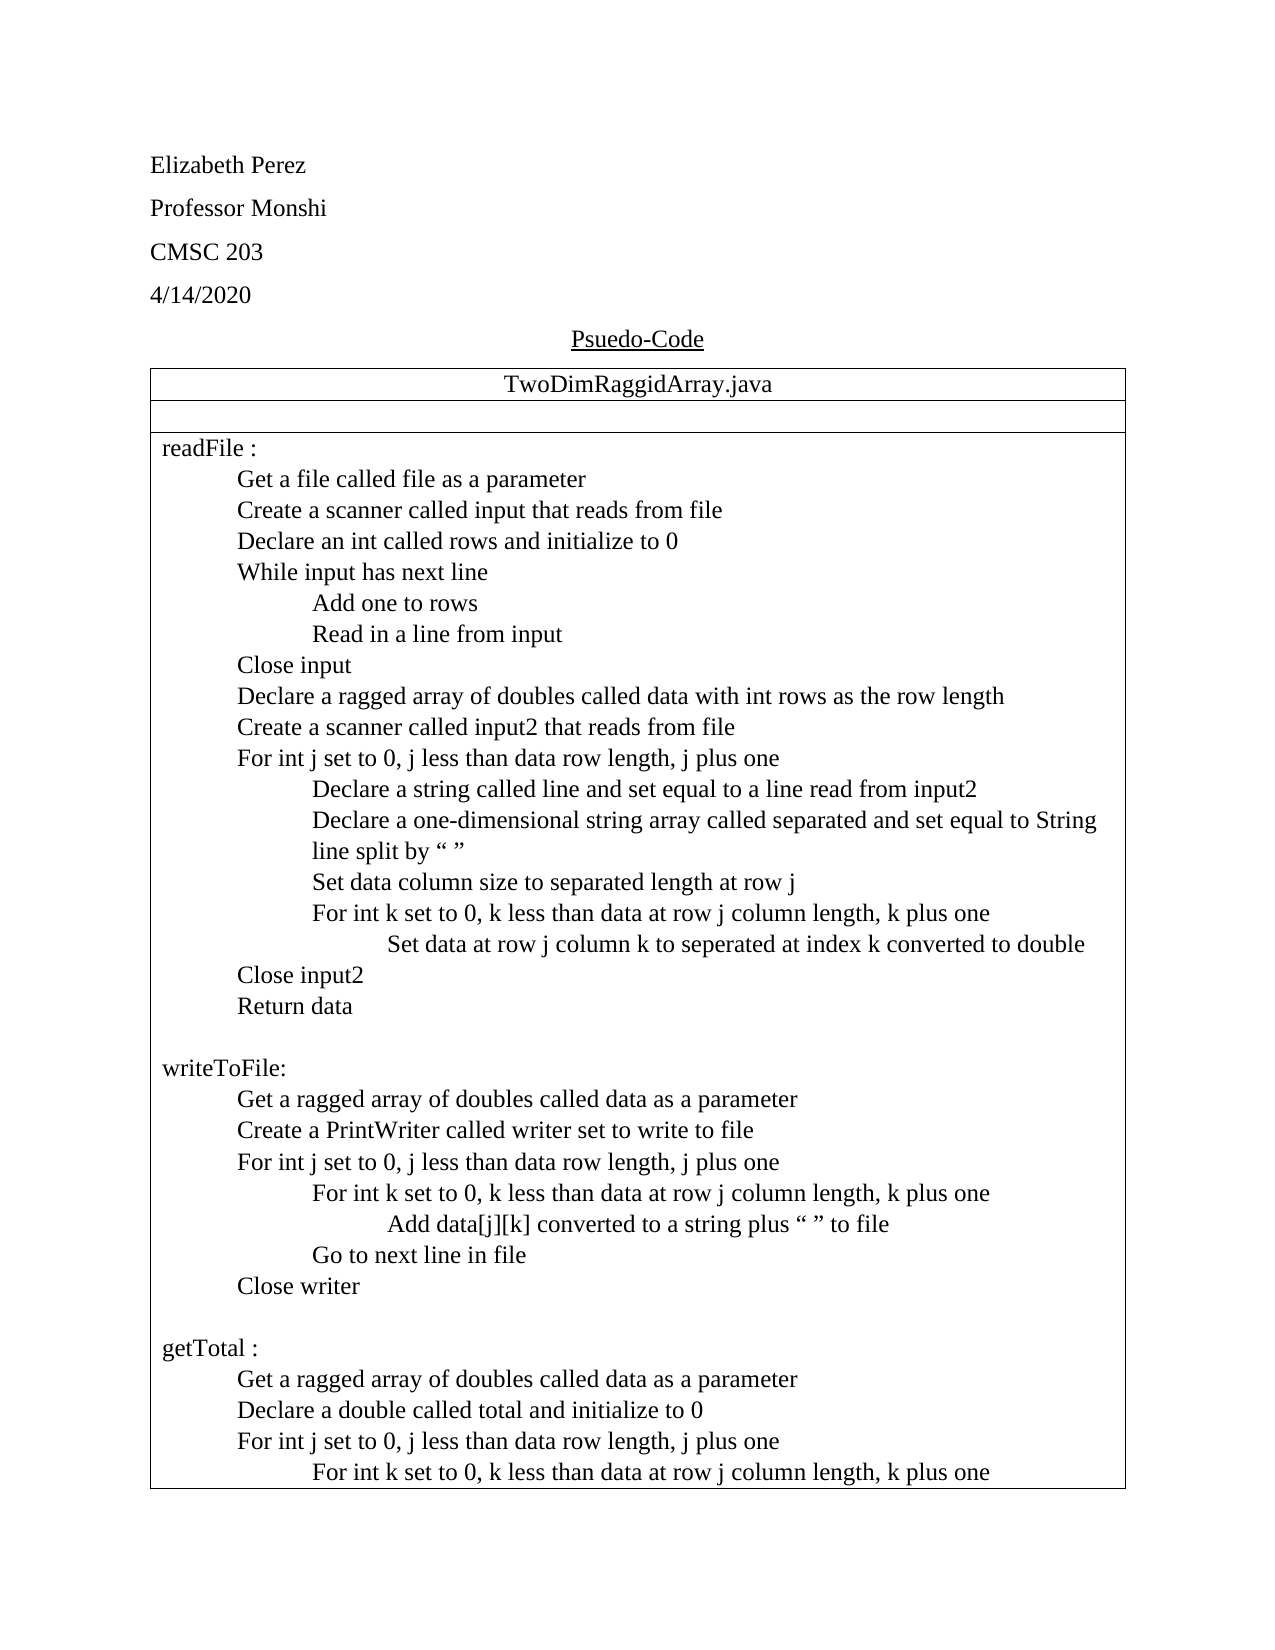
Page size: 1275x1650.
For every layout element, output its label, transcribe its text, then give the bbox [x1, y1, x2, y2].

table_header TwoDimRaggidArray.java [151, 369, 1125, 399]
text Professor Monshi [150, 193, 1125, 222]
text Elizabeth Perez [150, 150, 1125, 179]
text CMSC 203 [150, 237, 1125, 266]
text Psuedo-Code [150, 324, 1125, 353]
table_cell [151, 433, 1125, 1488]
text 4/14/2020 [150, 281, 1125, 309]
table_cell [151, 401, 1125, 432]
